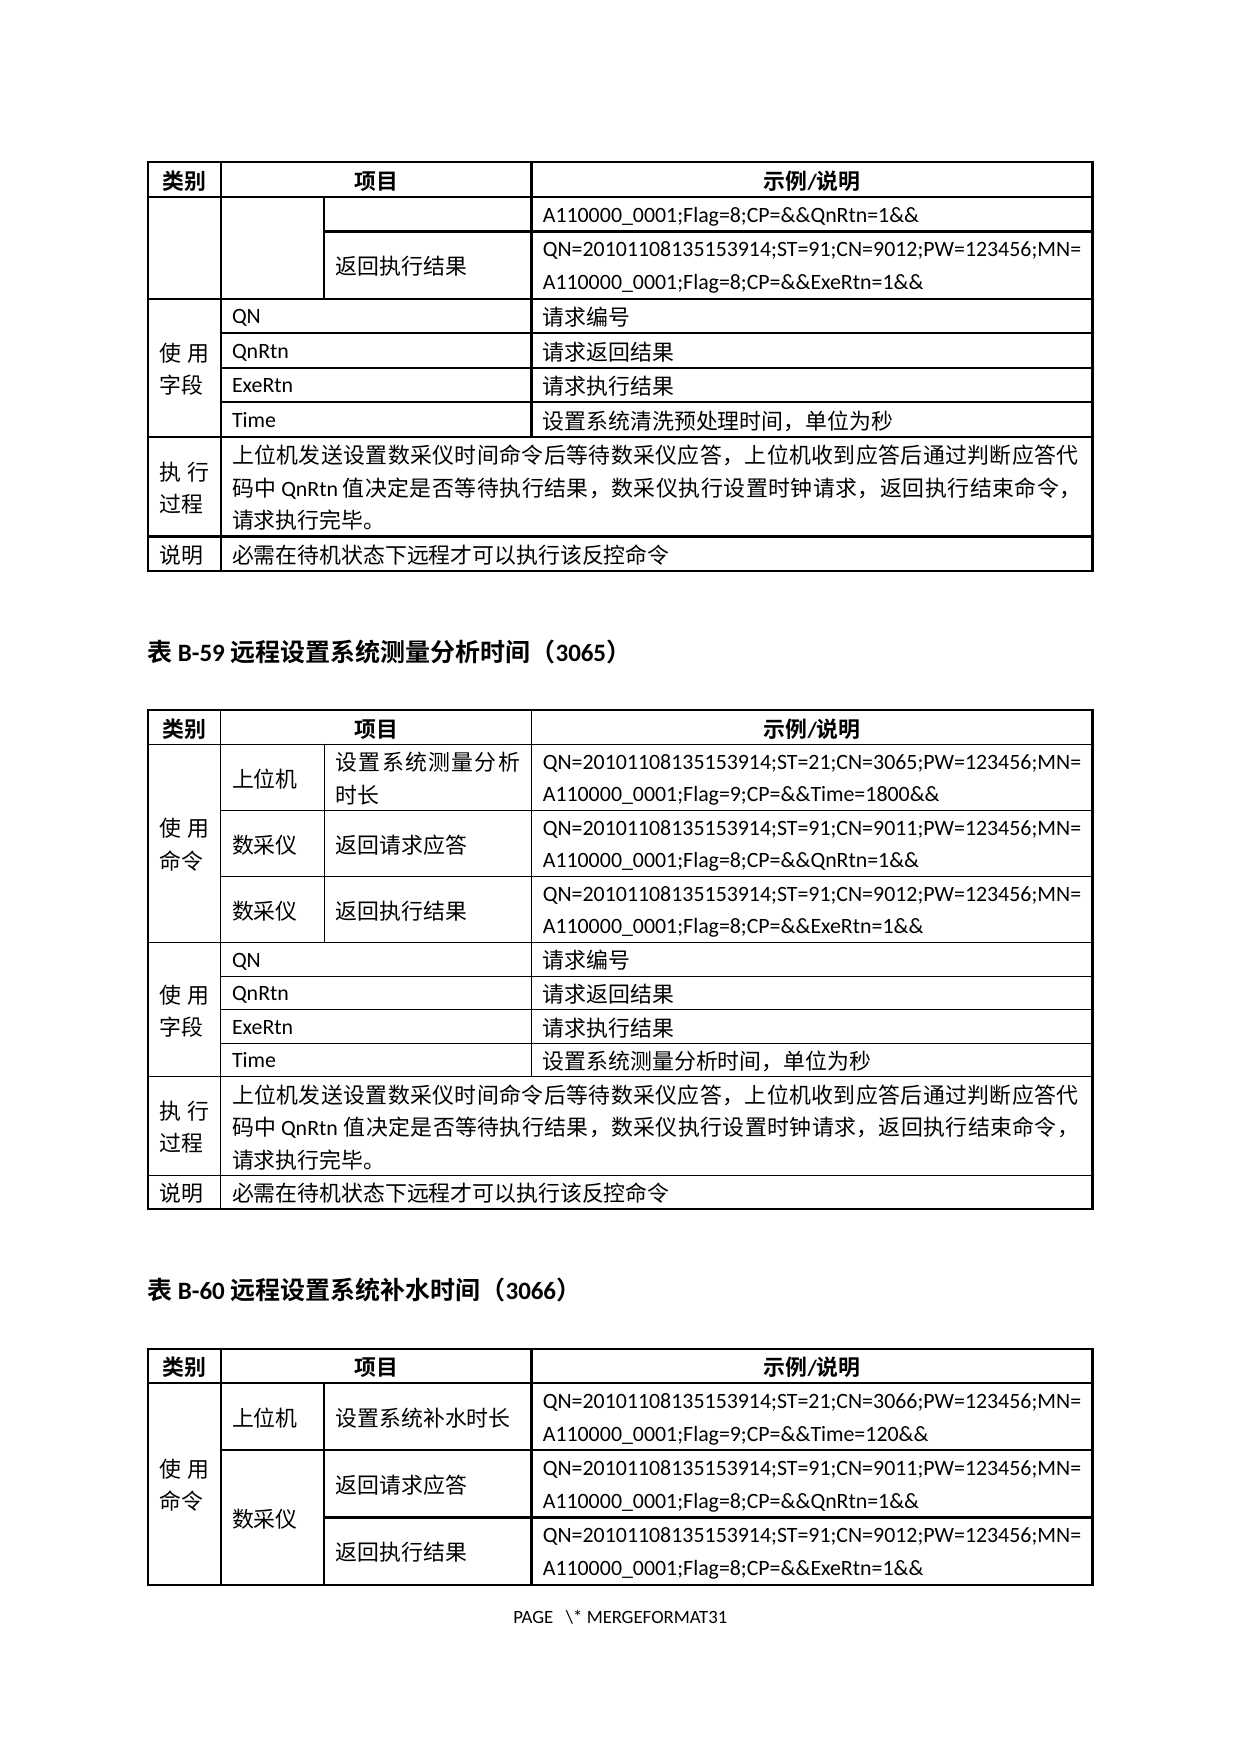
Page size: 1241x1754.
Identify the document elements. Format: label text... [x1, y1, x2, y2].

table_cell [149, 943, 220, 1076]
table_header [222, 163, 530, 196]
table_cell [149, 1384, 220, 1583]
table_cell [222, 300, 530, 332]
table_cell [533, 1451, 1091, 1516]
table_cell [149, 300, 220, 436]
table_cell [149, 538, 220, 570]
subtitle 表B-59 远程设置系统测量分析时间（3065） [148, 618, 1092, 683]
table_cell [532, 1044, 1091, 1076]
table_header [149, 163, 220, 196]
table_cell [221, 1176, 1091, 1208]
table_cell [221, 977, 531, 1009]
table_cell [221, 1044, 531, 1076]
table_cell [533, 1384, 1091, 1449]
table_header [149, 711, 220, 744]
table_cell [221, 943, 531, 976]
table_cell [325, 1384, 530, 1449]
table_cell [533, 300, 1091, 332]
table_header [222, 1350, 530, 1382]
subtitle 表B-60 远程设置系统补水时间（3066） [148, 1256, 1092, 1321]
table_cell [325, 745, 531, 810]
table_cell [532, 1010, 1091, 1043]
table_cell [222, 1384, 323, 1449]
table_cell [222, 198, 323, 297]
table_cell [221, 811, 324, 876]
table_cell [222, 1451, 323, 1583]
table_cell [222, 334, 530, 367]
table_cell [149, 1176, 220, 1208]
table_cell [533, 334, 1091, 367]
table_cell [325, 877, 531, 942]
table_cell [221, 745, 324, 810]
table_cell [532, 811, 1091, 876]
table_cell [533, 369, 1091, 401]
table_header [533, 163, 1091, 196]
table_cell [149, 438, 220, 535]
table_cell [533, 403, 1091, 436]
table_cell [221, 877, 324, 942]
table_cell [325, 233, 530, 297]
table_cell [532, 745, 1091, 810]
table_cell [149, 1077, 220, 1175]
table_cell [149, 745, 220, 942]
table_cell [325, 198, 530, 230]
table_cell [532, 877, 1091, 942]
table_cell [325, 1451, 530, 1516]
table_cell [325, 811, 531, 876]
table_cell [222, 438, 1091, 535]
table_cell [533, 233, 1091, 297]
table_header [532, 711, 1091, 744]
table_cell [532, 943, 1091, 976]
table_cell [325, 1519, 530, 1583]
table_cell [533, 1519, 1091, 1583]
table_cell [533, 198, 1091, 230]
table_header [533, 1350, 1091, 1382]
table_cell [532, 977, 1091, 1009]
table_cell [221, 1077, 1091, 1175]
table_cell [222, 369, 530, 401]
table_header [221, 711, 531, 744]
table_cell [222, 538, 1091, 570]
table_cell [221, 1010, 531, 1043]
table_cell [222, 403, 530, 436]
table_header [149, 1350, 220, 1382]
